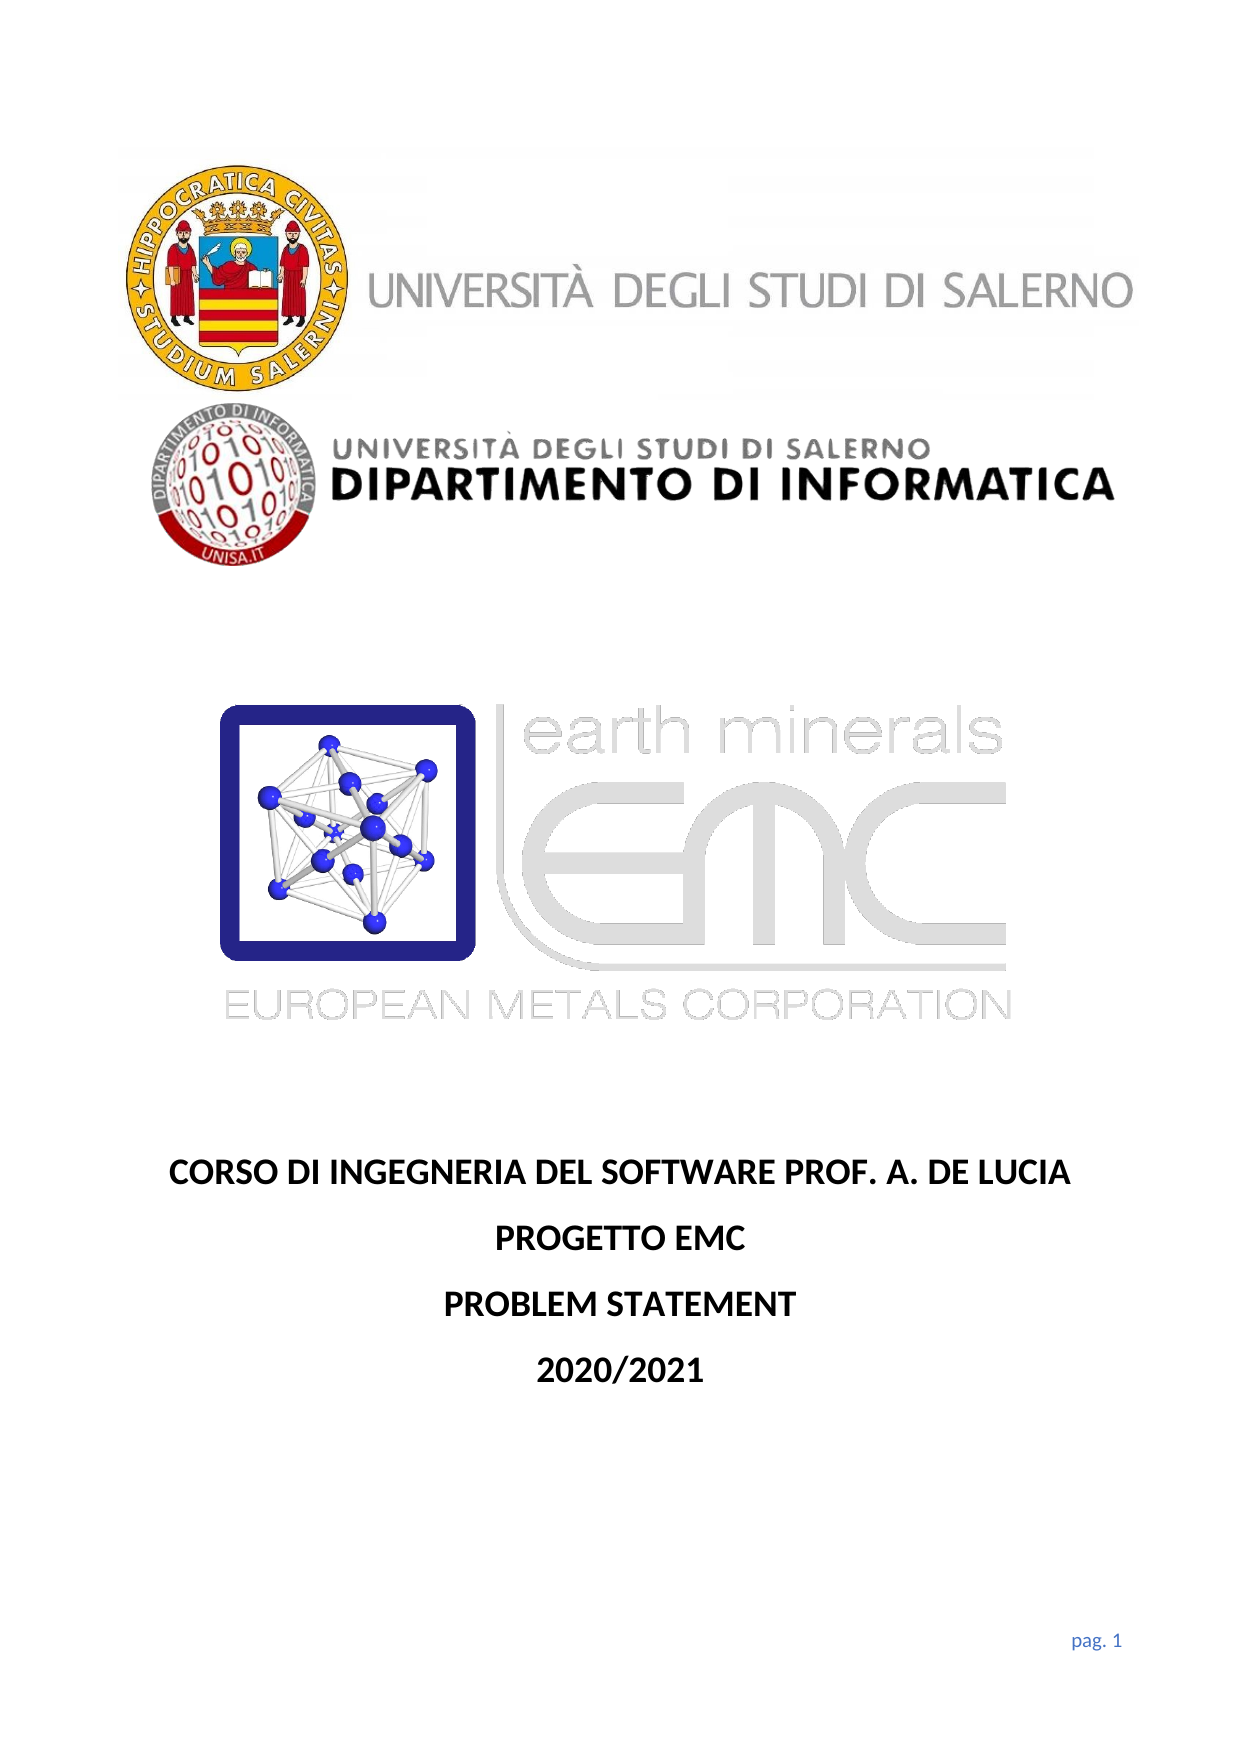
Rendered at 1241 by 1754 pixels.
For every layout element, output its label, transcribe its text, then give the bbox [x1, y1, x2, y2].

picture [205, 679, 1035, 1036]
text PROGETTO EMC [118, 1214, 1122, 1260]
text CORSO DI INGEGNERIA DEL SOFTWARE PROF. A. DE LUCIA [118, 1148, 1122, 1194]
picture [118, 147, 1139, 402]
text 2020/2021 [118, 1346, 1122, 1392]
text PROBLEM STATEMENT [118, 1280, 1122, 1326]
picture [151, 403, 1115, 566]
